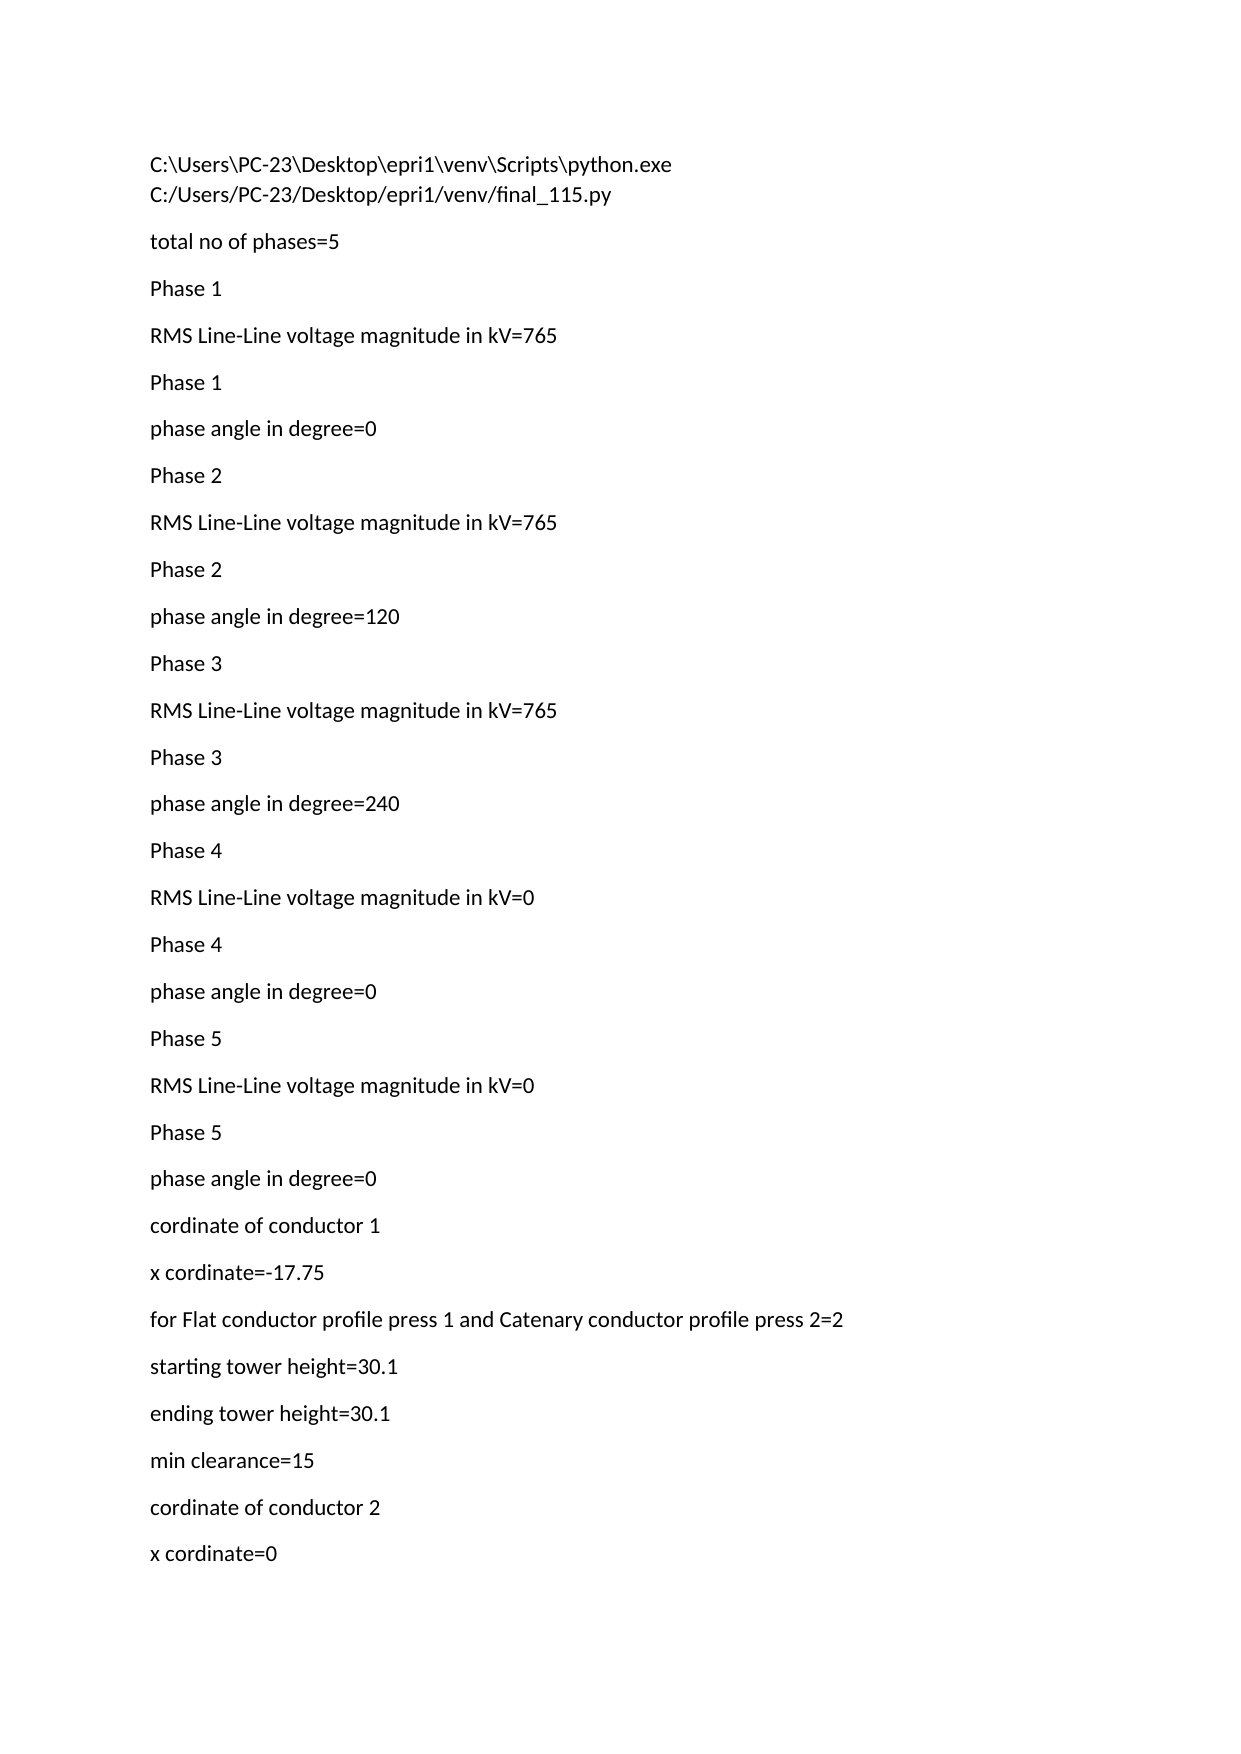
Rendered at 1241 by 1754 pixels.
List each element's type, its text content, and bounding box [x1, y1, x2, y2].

text phase angle in degree=0 [150, 1164, 1090, 1193]
text starting tower height=30.1 [150, 1352, 1090, 1380]
text Phase 2 [150, 555, 1090, 583]
text RMS Line-Line voltage magnitude in kV=765 [150, 321, 1090, 349]
text RMS Line-Line voltage magnitude in kV=0 [150, 1071, 1090, 1099]
text total no of phases=5 [150, 227, 1090, 255]
text phase angle in degree=120 [150, 602, 1090, 630]
text x cordinate=0 [150, 1539, 1090, 1568]
text Phase 5 [150, 1118, 1090, 1146]
text Phase 4 [150, 836, 1090, 864]
text Phase 5 [150, 1024, 1090, 1052]
text Phase 3 [150, 649, 1090, 677]
text RMS Line-Line voltage magnitude in kV=765 [150, 508, 1090, 536]
text Phase 3 [150, 743, 1090, 771]
text RMS Line-Line voltage magnitude in kV=0 [150, 883, 1090, 911]
text Phase 1 [150, 274, 1090, 302]
text Phase 2 [150, 461, 1090, 489]
text Phase 4 [150, 930, 1090, 958]
text cordinate of conductor 2 [150, 1493, 1090, 1521]
text phase angle in degree=240 [150, 789, 1090, 818]
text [150, 1305, 1090, 1333]
text cordinate of conductor 1 [150, 1211, 1090, 1239]
text phase angle in degree=0 [150, 414, 1090, 443]
text ending tower height=30.1 [150, 1399, 1090, 1427]
text phase angle in degree=0 [150, 977, 1090, 1005]
text RMS Line-Line voltage magnitude in kV=765 [150, 696, 1090, 724]
text Phase 1 [150, 368, 1090, 396]
text x cordinate=-17.75 [150, 1258, 1090, 1286]
text C:\Users\PC-23\Desktop\epri1\venv\Scripts\python.exe C:/Users/PC-23/Desktop/epri1/venv/final_115.py [150, 150, 1090, 208]
text min clearance=15 [150, 1446, 1090, 1474]
